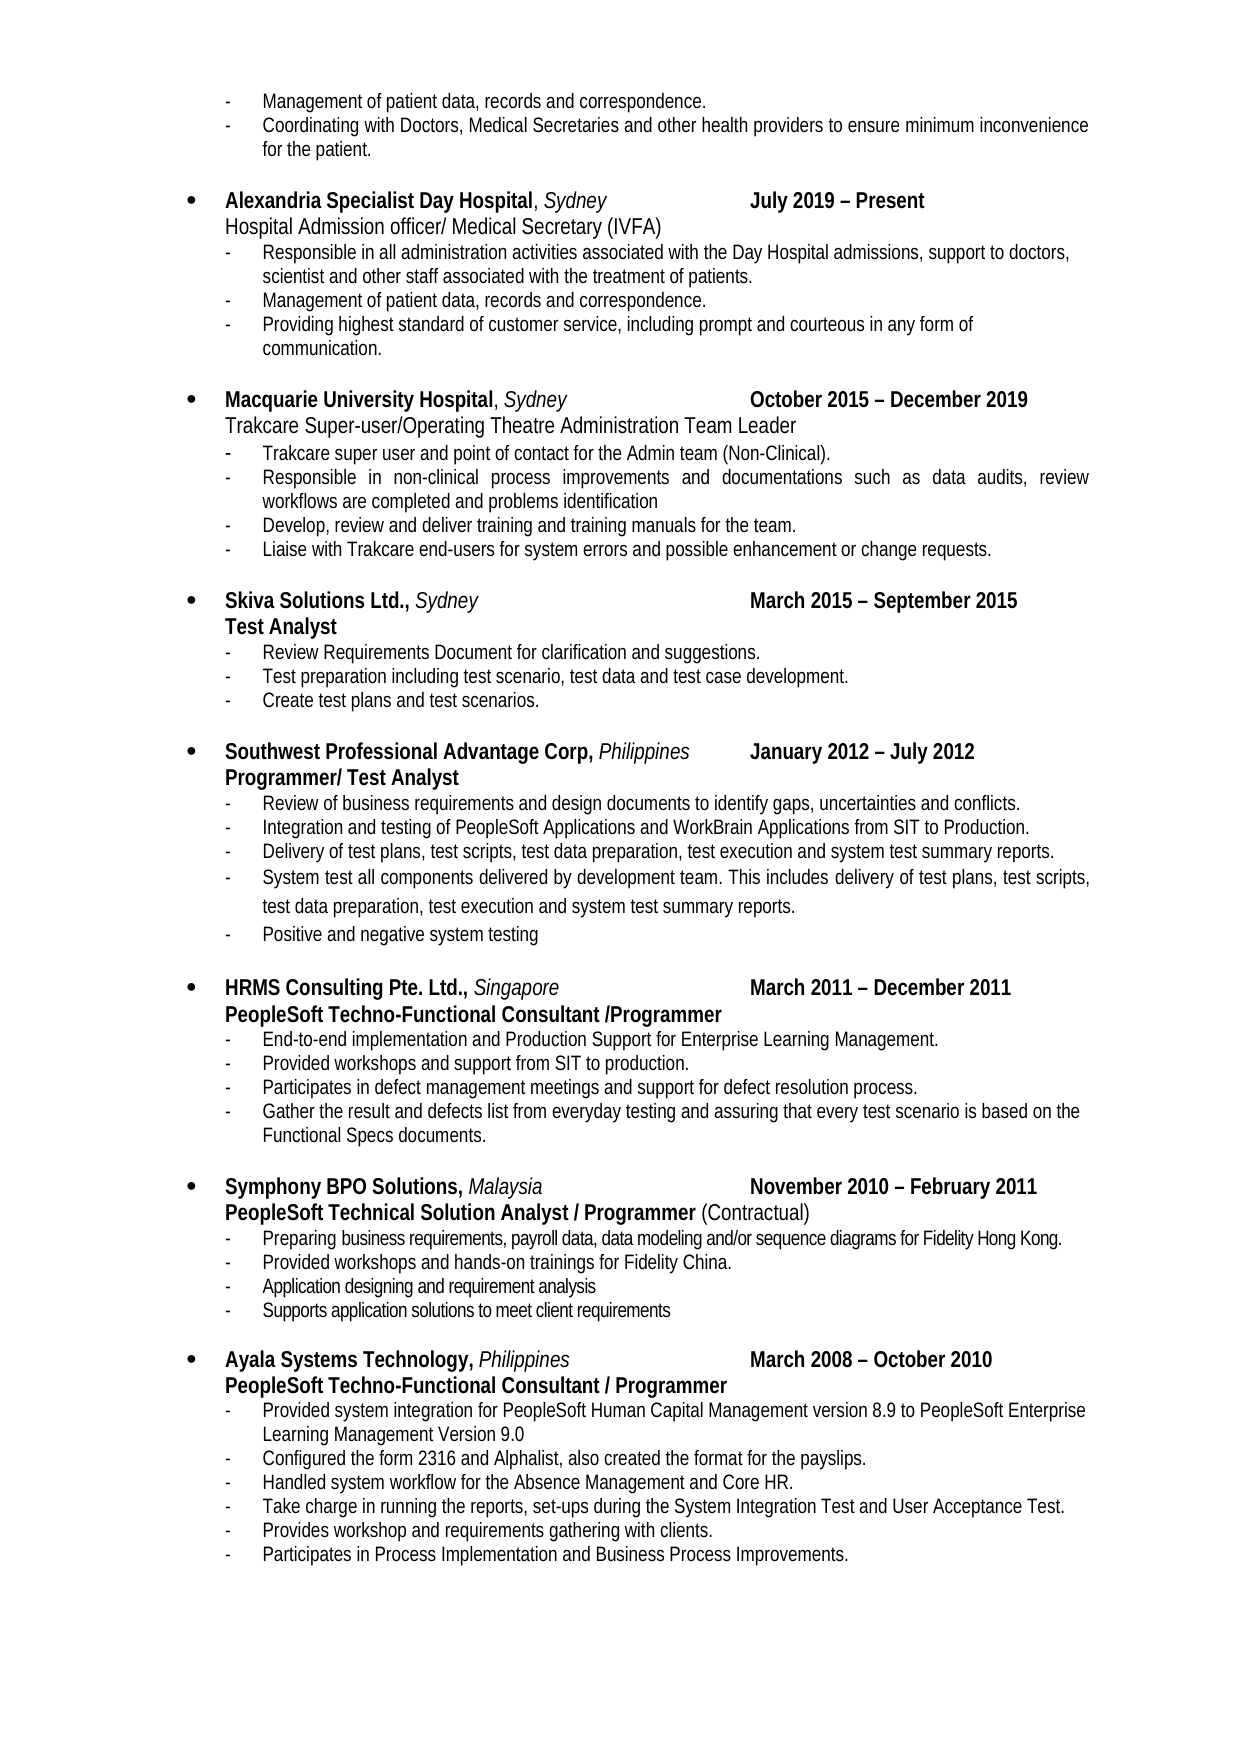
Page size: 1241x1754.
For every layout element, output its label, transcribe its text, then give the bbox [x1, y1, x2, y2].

list Skiva Solutions Ltd., Sydney March 2015 – September 2015 [187, 587, 1090, 613]
list Management of patient data, records and correspondence. [225, 287, 1090, 311]
list Participates in defect management meetings and support for defect resolution process. [225, 1075, 1090, 1099]
list HRMS Consulting Pte. Ltd., Singapore March 2011 – December 2011 [187, 974, 1090, 1001]
text Hospital Admission officer/ Medical Secretary (IVFA) [225, 213, 1090, 239]
list Test Analyst [225, 613, 1090, 640]
list System test all components delivered by development team. This includes delivery of test plans, test scripts, test data preparation, test execution and system test summary reports. [225, 862, 1090, 919]
list Southwest Professional Advantage Corp, Philippines January 2012 – July 2012 [187, 738, 1090, 764]
list Positive and negative system testing [225, 919, 1090, 948]
list Responsible in non-clinical process improvements and documentations such as data audits, review workflows are completed and problems identification [225, 465, 1090, 513]
list Participates in Process Implementation and Business Process Improvements. [225, 1542, 1090, 1566]
list Create test plans and test scenarios. [225, 688, 1090, 712]
list PeopleSoft Techno-Functional Consultant / Programmer [225, 1372, 1090, 1398]
list Providing highest standard of customer service, including prompt and courteous in any form of communication. [225, 311, 1090, 359]
list Test preparation including test scenario, test data and test case development. [225, 664, 1090, 688]
list Trakcare super user and point of contact for the Admin team (Non-Clinical). [225, 438, 1090, 465]
list Trakcare Super-user/Operating Theatre Administration Team Leader [225, 412, 1090, 438]
list PeopleSoft Techno-Functional Consultant /Programmer [225, 1001, 1090, 1027]
list Configured the form 2316 and Alphalist, also created the format for the payslips. [225, 1446, 1090, 1470]
list End-to-end implementation and Production Support for Enterprise Learning Management. [225, 1027, 1090, 1051]
list Delivery of test plans, test scripts, test data preparation, test execution and system test summary reports. [225, 838, 1090, 862]
list Symphony BPO Solutions, Malaysia November 2010 – February 2011 [187, 1173, 1090, 1199]
list Review of business requirements and design documents to identify gaps, uncertainties and conflicts. [225, 791, 1090, 814]
list Handled system workflow for the Absence Management and Core HR. [225, 1470, 1090, 1494]
list Take charge in running the reports, set-ups during the System Integration Test and User Acceptance Test. [225, 1494, 1090, 1518]
list Develop, review and deliver training and training manuals for the team. [225, 513, 1090, 537]
list Provided workshops and hands-on trainings for Fidelity China. [225, 1250, 1090, 1274]
list Alexandria Specialist Day Hospital, Sydney July 2019 – Present [187, 187, 1090, 213]
list Management of patient data, records and correspondence. [225, 89, 1090, 113]
list Gather the result and defects list from everyday testing and assuring that every test scenario is based on the Functional Specs documents. [225, 1099, 1090, 1147]
list Responsible in all administration activities associated with the Day Hospital admissions, support to doctors, scientist and other staff associated with the treatment of patients. [225, 239, 1090, 287]
list Liaise with Trakcare end-users for system errors and possible enhancement or change requests. [225, 537, 1090, 561]
list Review Requirements Document for clarification and suggestions. [225, 640, 1090, 664]
list Ayala Systems Technology, Philippines March 2008 – October 2010 [187, 1346, 1090, 1372]
list Integration and testing of PeopleSoft Applications and WorkBrain Applications from SIT to Production. [225, 814, 1090, 838]
list PeopleSoft Technical Solution Analyst / Programmer (Contractual) [225, 1199, 1090, 1226]
list Coordinating with Doctors, Medical Secretaries and other health providers to ensure minimum inconvenience for the patient. [225, 113, 1090, 161]
list Macquarie University Hospital, Sydney October 2015 – December 2019 [187, 386, 1090, 412]
list Supports application solutions to meet client requirements [225, 1298, 1090, 1322]
list Programmer/ Test Analyst [225, 764, 1090, 791]
list Provides workshop and requirements gathering with clients. [225, 1518, 1090, 1542]
list Provided workshops and support from SIT to production. [225, 1051, 1090, 1075]
list Preparing business requirements, payroll data, data modeling and/or sequence diagrams for Fidelity Hong Kong. [225, 1226, 1090, 1250]
list Application designing and requirement analysis [225, 1274, 1090, 1298]
list Provided system integration for PeopleSoft Human Capital Management version 8.9 to PeopleSoft Enterprise Learning Management Version 9.0 [225, 1398, 1090, 1446]
